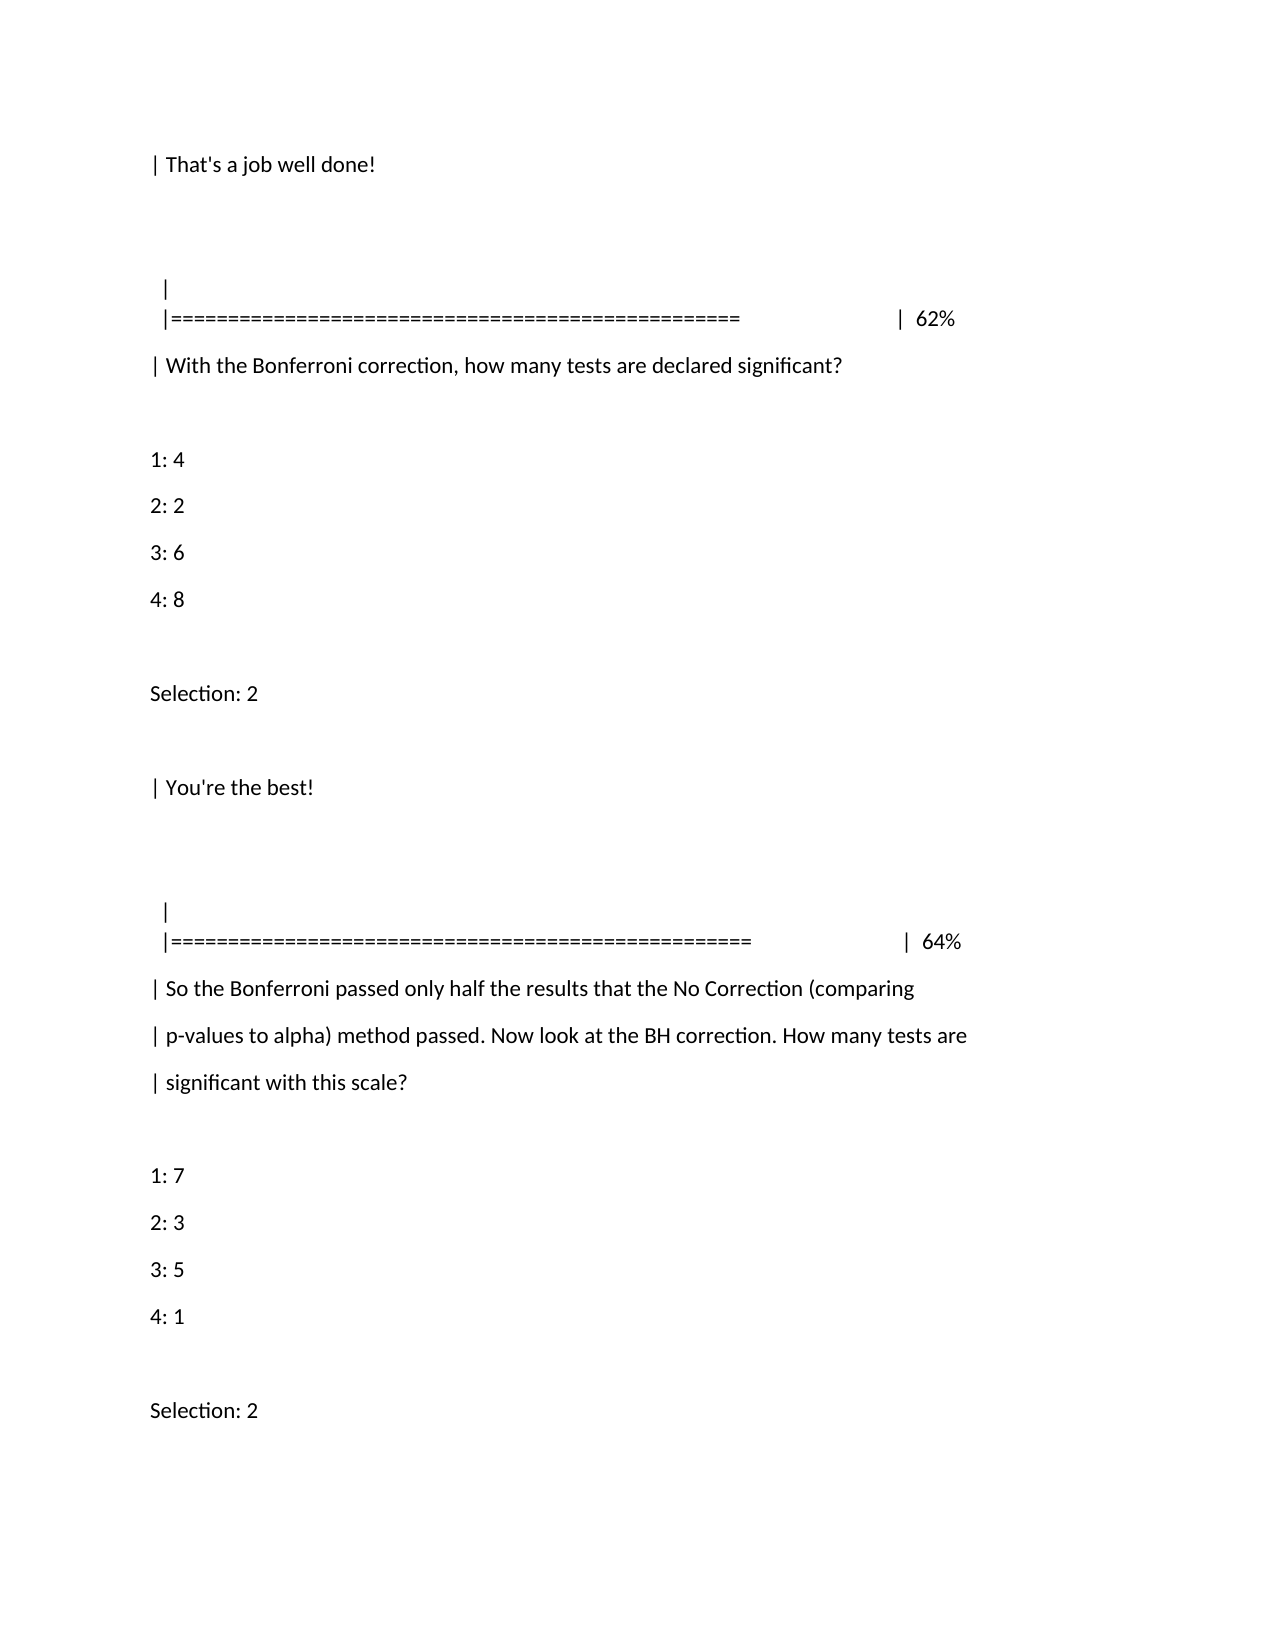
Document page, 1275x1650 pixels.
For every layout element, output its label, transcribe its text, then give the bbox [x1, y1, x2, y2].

text 3: 5 [150, 1255, 1125, 1283]
text 2: 3 [150, 1208, 1125, 1236]
text 4: 8 [150, 585, 1125, 613]
text | That's a job well done! [150, 150, 1125, 178]
text 3: 6 [150, 538, 1125, 567]
text | With the Bonferroni correction, how many tests are declared significant? [150, 351, 1125, 379]
text | So the Bonferroni passed only half the results that the No Correction (comparing [150, 974, 1125, 1002]
text | |================================================== | 62% [150, 244, 1125, 332]
text 1: 7 [150, 1161, 1125, 1189]
text Selection: 2 [150, 679, 1125, 707]
text 4: 1 [150, 1302, 1125, 1330]
text | significant with this scale? [150, 1068, 1125, 1096]
text | You're the best! [150, 773, 1125, 801]
text Selection: 2 [150, 1396, 1125, 1424]
text | p-values to alpha) method passed. Now look at the BH correction. How many tests are [150, 1021, 1125, 1049]
text 1: 4 [150, 445, 1125, 473]
text | |=================================================== | 64% [150, 867, 1125, 955]
text 2: 2 [150, 492, 1125, 520]
